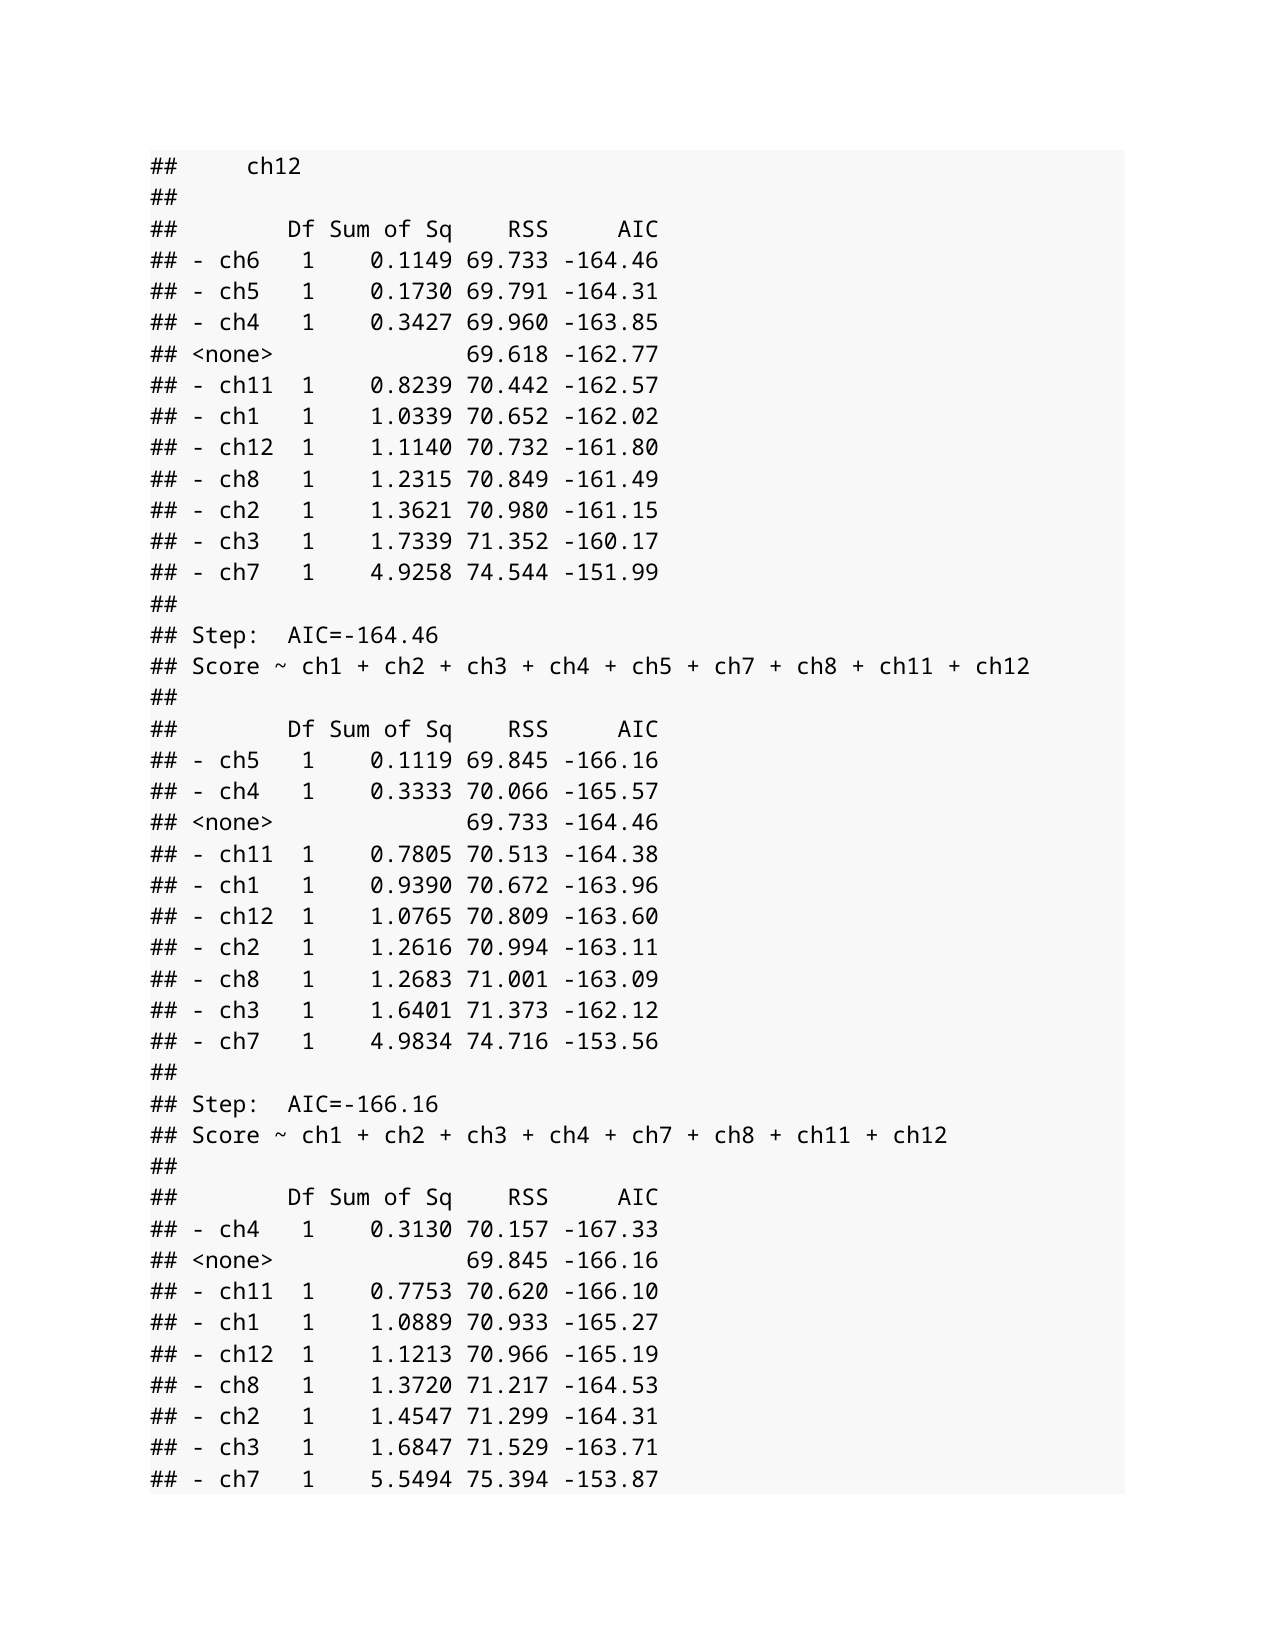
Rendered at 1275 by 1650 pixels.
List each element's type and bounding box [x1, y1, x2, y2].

text [150, 150, 1125, 1494]
